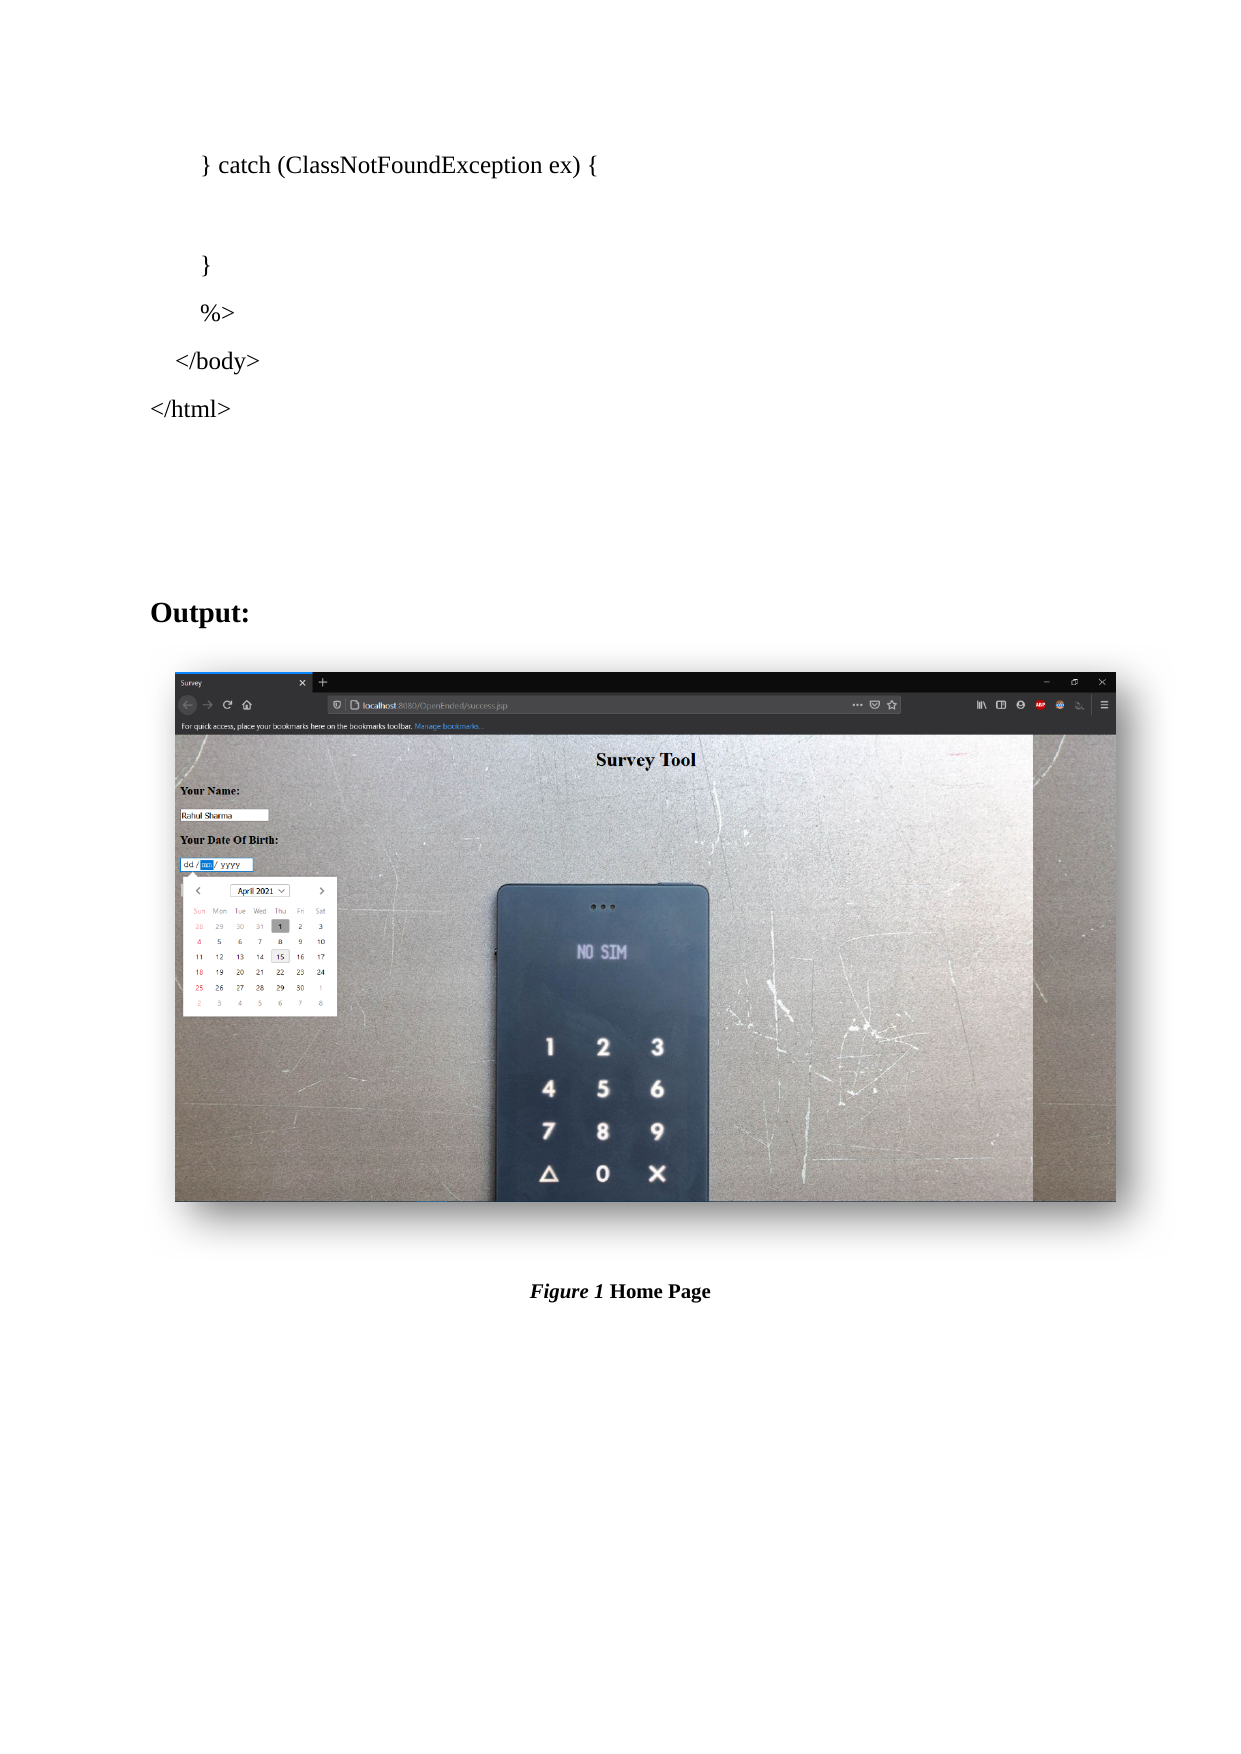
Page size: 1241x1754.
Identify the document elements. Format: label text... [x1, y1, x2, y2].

text </html> [150, 394, 1090, 422]
text } catch (ClassNotFoundException ex) { [150, 150, 1090, 179]
text } [150, 251, 1090, 279]
text </body> [150, 346, 1090, 375]
text Figure 1 Home Page [150, 1279, 1090, 1303]
text %> [150, 298, 1090, 327]
text Output: [150, 595, 1090, 628]
picture [175, 672, 1116, 1202]
